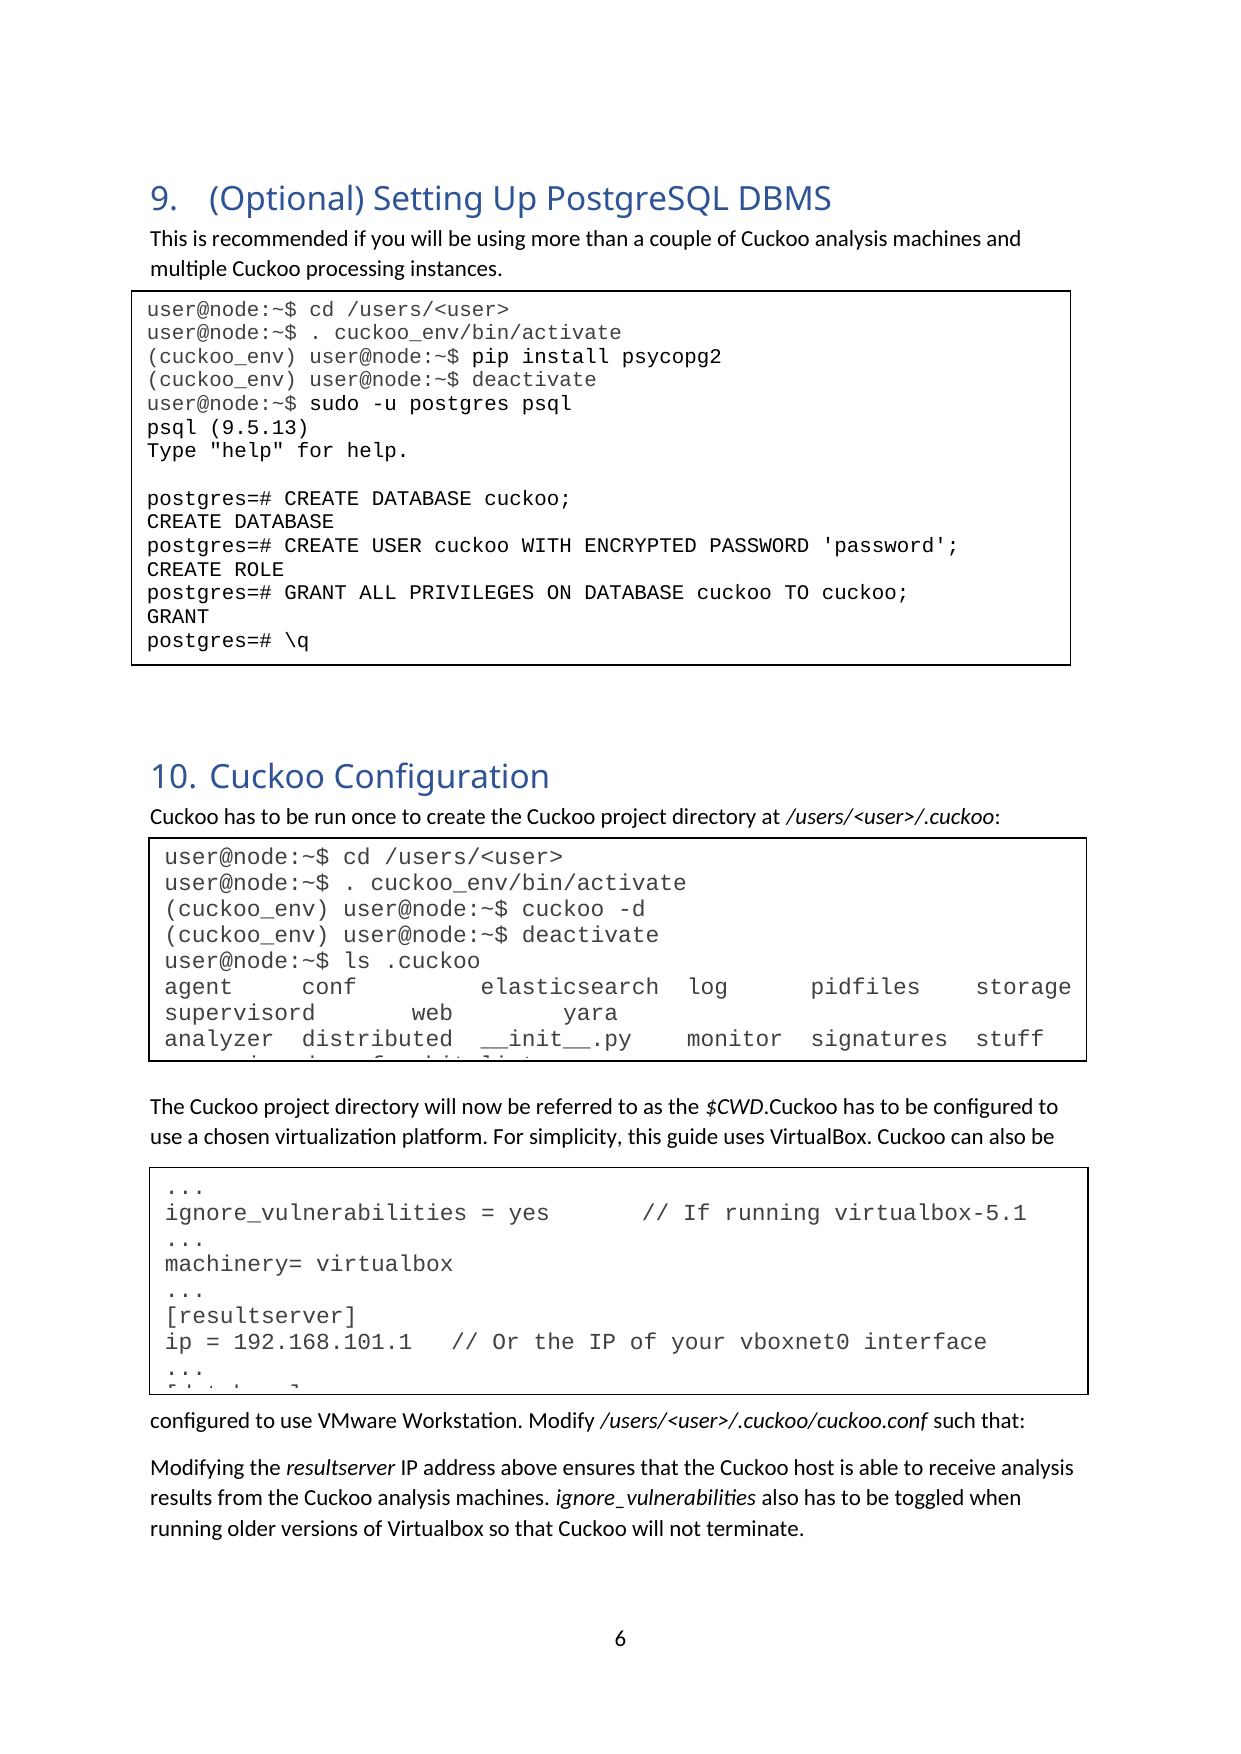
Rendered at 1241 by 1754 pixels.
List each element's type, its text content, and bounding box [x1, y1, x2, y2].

subtitle Cuckoo Configuration [150, 753, 1090, 798]
text Modifying the resultserver IP address above ensures that the Cuckoo host is able to receive analysis results from the Cuckoo analysis machines. ignore_vulnerabilities also has to be toggled when running older versions of Virtualbox so that Cuckoo will not terminate. [150, 1453, 1090, 1542]
text The Cuckoo project directory will now be referred to as the $CWD.Cuckoo has to be configured to use a chosen virtualization platform. For simplicity, this guide uses VirtualBox. Cuckoo can also be configured to use VMware Workstation. Modify /users/<user>/.cuckoo/cuckoo.conf such that: [150, 849, 1090, 1434]
text This is recommended if you will be using more than a couple of Cuckoo analysis machines and multiple Cuckoo processing instances. [150, 224, 1090, 282]
text Cuckoo has to be run once to create the Cuckoo project directory at /users/<user>/.cuckoo: [150, 802, 1090, 830]
subtitle (Optional) Setting Up PostgreSQL DBMS [150, 175, 1090, 220]
